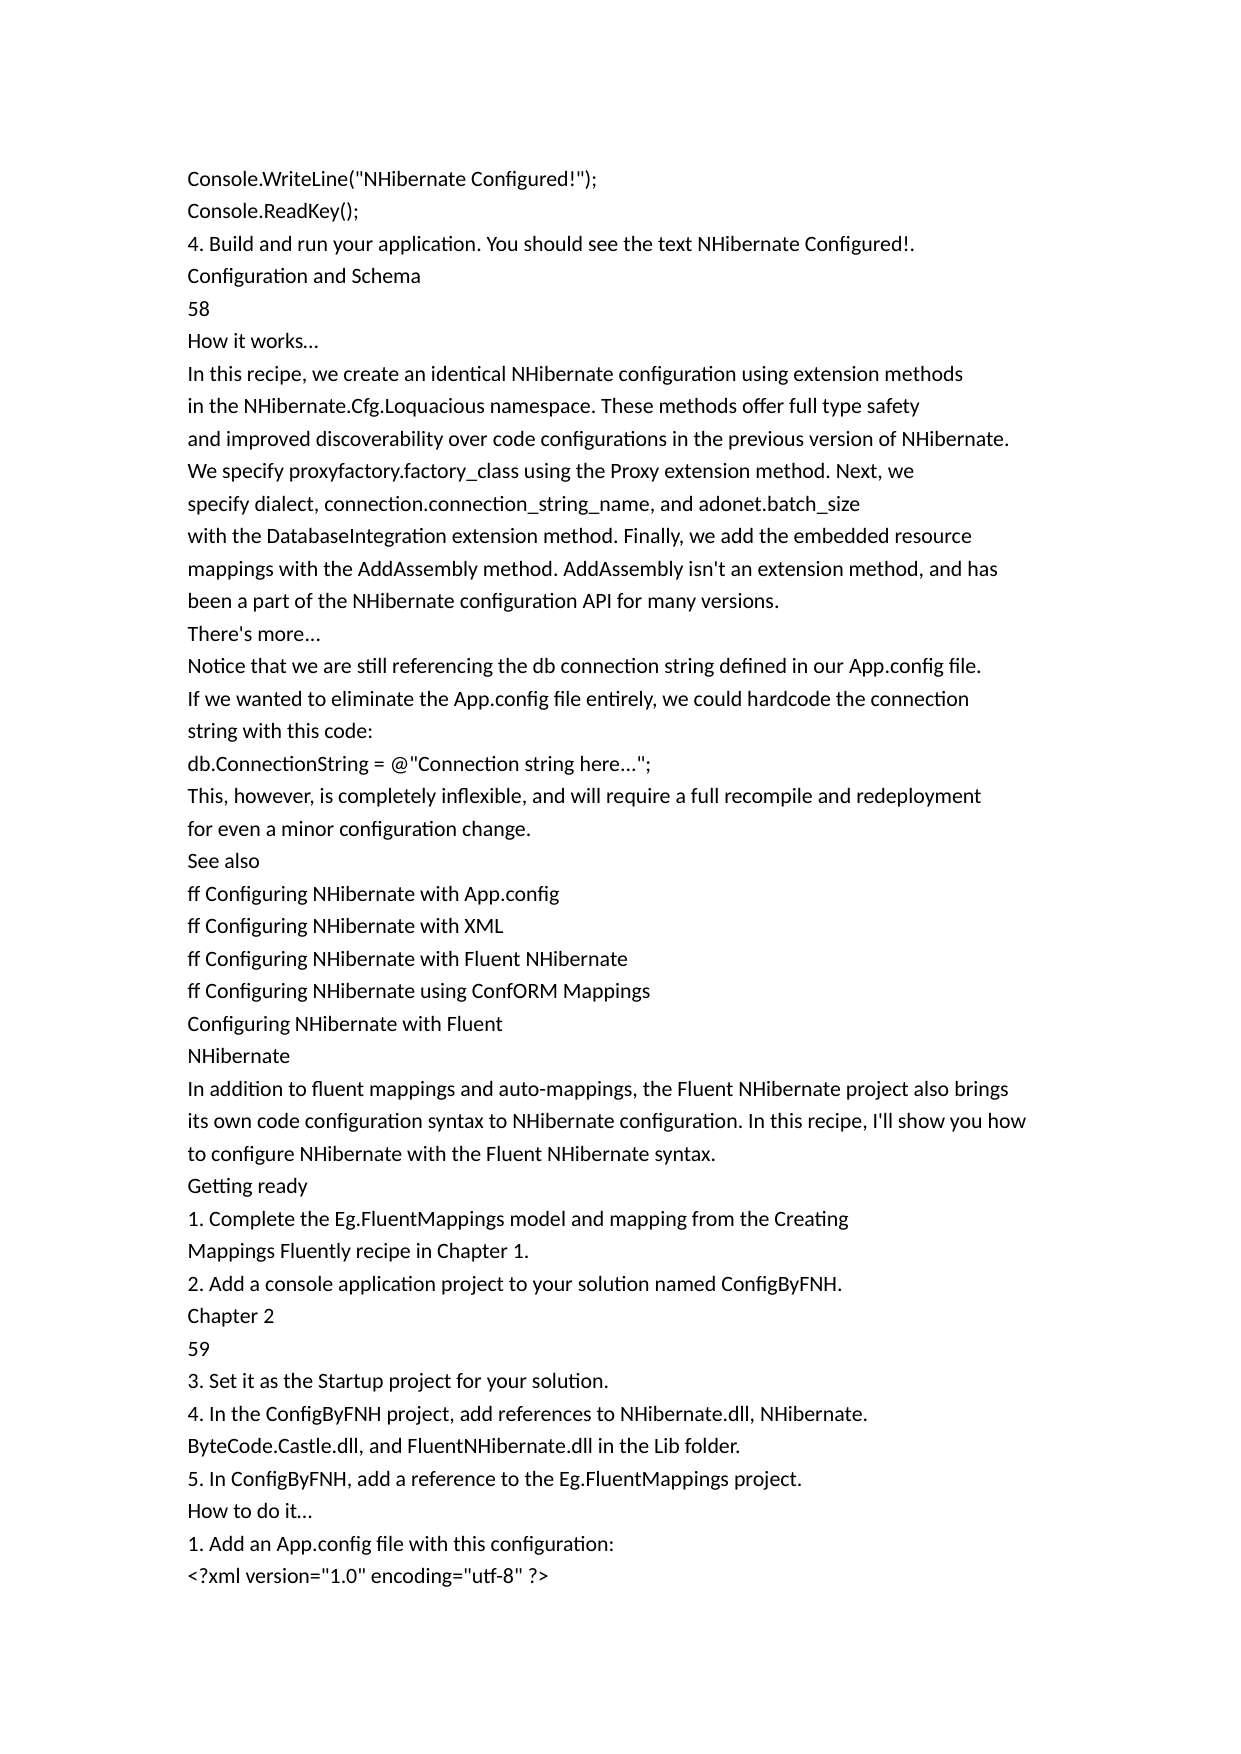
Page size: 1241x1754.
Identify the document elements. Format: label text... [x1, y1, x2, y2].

text Configuring NHibernate with Fluent [187, 1007, 1053, 1039]
text Notice that we are still referencing the db connection string defined in our App.config file. [187, 649, 1053, 682]
text NHibernate [187, 1039, 1053, 1072]
text In this recipe, we create an identical NHibernate configuration using extension methods [187, 357, 1053, 389]
text and improved discoverability over code configurations in the previous version of NHibernate. [187, 422, 1053, 454]
text db.ConnectionString = @"Connection string here..."; [187, 747, 1053, 779]
text for even a minor configuration change. [187, 812, 1053, 844]
text We specify proxyfactory.factory_class using the Proxy extension method. Next, we [187, 454, 1053, 487]
text ByteCode.Castle.dll, and FluentNHibernate.dll in the Lib folder. [187, 1429, 1053, 1462]
text 1. Complete the Eg.FluentMappings model and mapping from the Creating [187, 1202, 1053, 1234]
text to configure NHibernate with the Fluent NHibernate syntax. [187, 1137, 1053, 1169]
text In addition to fluent mappings and auto-mappings, the Fluent NHibernate project also brings [187, 1072, 1053, 1104]
text been a part of the NHibernate configuration API for many versions. [187, 584, 1053, 617]
text mappings with the AddAssembly method. AddAssembly isn't an extension method, and has [187, 552, 1053, 584]
text 5. In ConfigByFNH, add a reference to the Eg.FluentMappings project. [187, 1462, 1053, 1494]
text Mappings Fluently recipe in Chapter 1. [187, 1234, 1053, 1267]
text How to do it… [187, 1494, 1053, 1527]
text Getting ready [187, 1169, 1053, 1202]
text 2. Add a console application project to your solution named ConfigByFNH. [187, 1267, 1053, 1299]
text 4. In the ConfigByFNH project, add references to NHibernate.dll, NHibernate. [187, 1397, 1053, 1429]
text ff Configuring NHibernate with Fluent NHibernate [187, 942, 1053, 974]
text 59 [187, 1332, 1053, 1364]
text ff Configuring NHibernate using ConfORM Mappings [187, 974, 1053, 1007]
text string with this code: [187, 714, 1053, 747]
text There's more... [187, 617, 1053, 649]
text 4. Build and run your application. You should see the text NHibernate Configured!. [187, 227, 1053, 259]
text This, however, is completely inflexible, and will require a full recompile and redeployment [187, 779, 1053, 812]
text its own code configuration syntax to NHibernate configuration. In this recipe, I'll show you how [187, 1104, 1053, 1137]
text specify dialect, connection.connection_string_name, and adonet.batch_size [187, 487, 1053, 519]
text ff Configuring NHibernate with XML [187, 909, 1053, 942]
text Console.WriteLine("NHibernate Configured!"); [187, 162, 1053, 194]
text in the NHibernate.Cfg.Loquacious namespace. These methods offer full type safety [187, 389, 1053, 422]
text <?xml version="1.0" encoding="utf-8" ?> [187, 1559, 1053, 1592]
text 1. Add an App.config file with this configuration: [187, 1527, 1053, 1559]
text 58 [187, 292, 1053, 324]
text If we wanted to eliminate the App.config file entirely, we could hardcode the connection [187, 682, 1053, 714]
text with the DatabaseIntegration extension method. Finally, we add the embedded resource [187, 519, 1053, 552]
text Console.ReadKey(); [187, 194, 1053, 227]
text Chapter 2 [187, 1299, 1053, 1332]
text 3. Set it as the Startup project for your solution. [187, 1364, 1053, 1397]
text See also [187, 844, 1053, 877]
text ff Configuring NHibernate with App.config [187, 877, 1053, 909]
text How it works… [187, 324, 1053, 357]
text Configuration and Schema [187, 259, 1053, 292]
